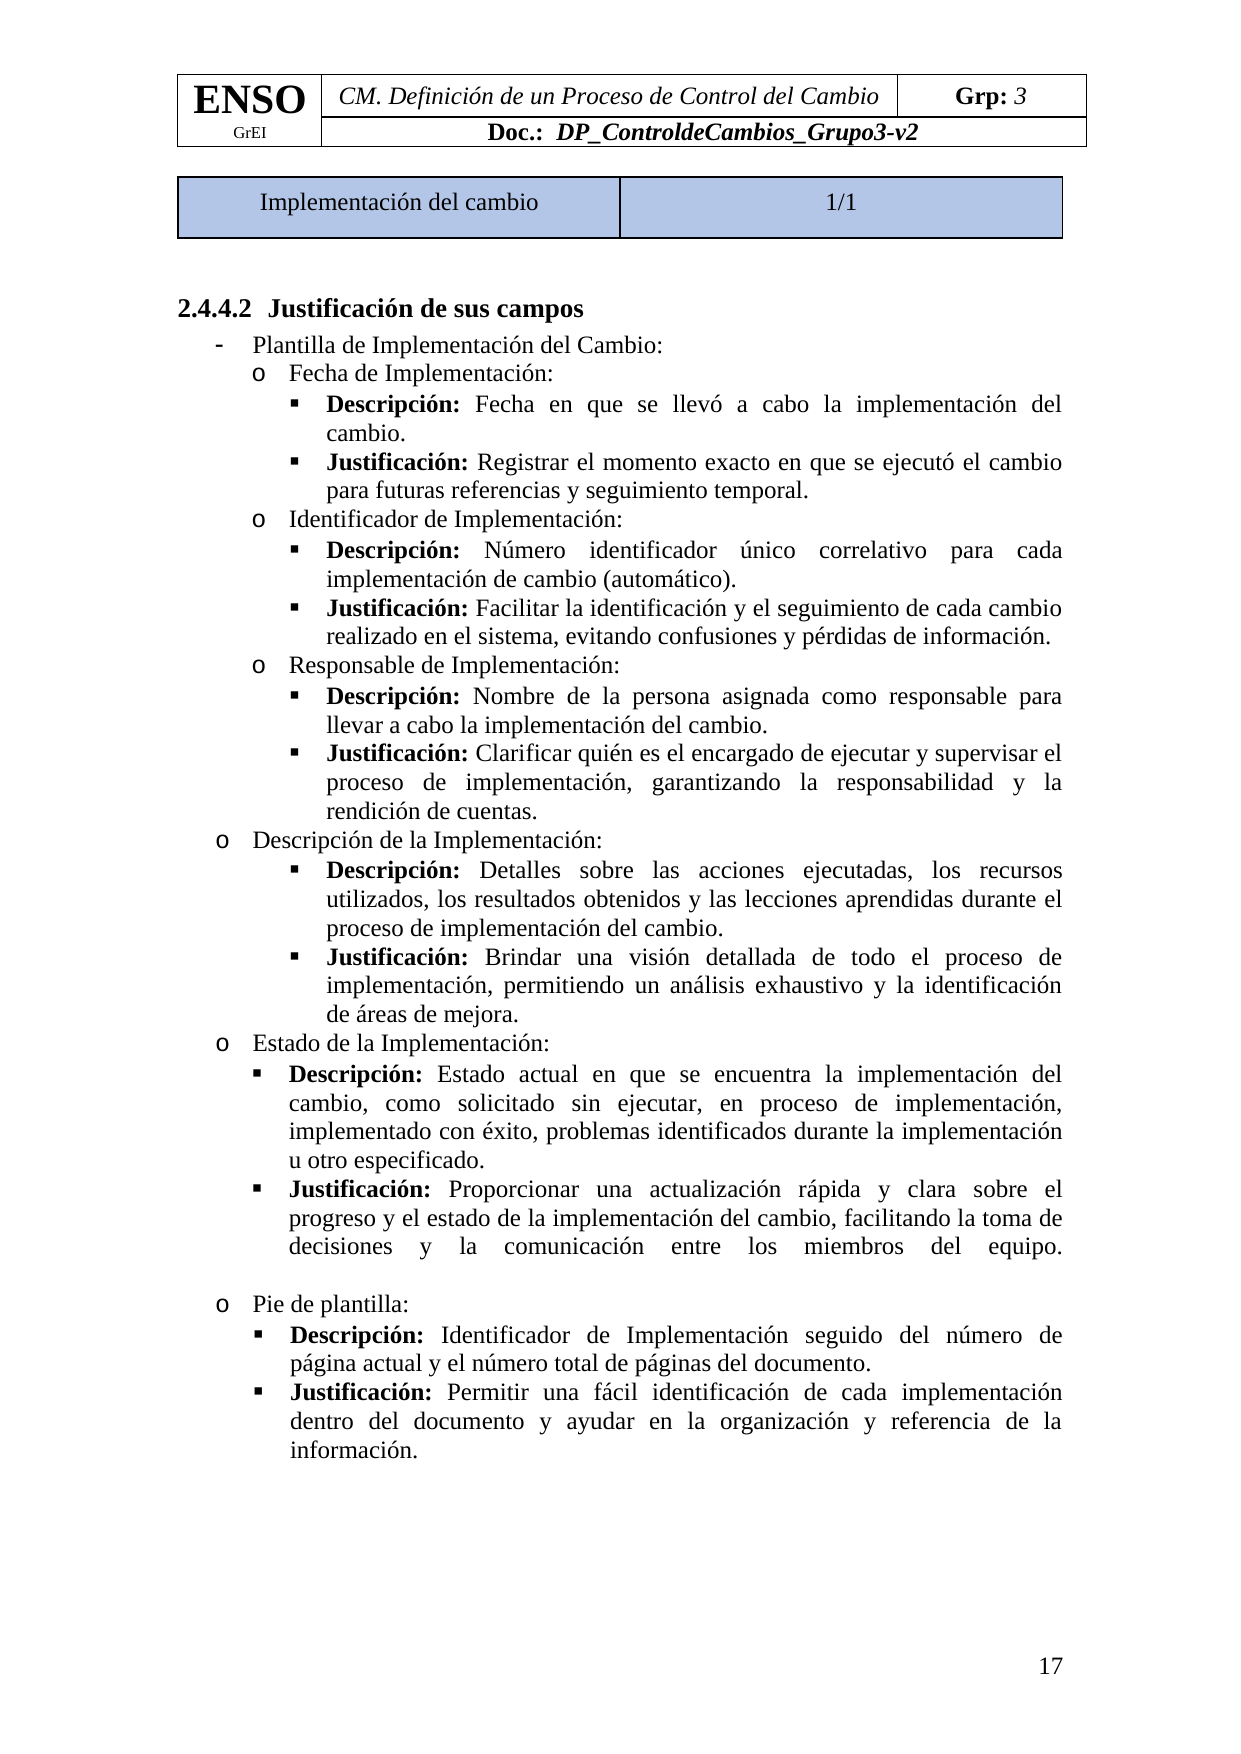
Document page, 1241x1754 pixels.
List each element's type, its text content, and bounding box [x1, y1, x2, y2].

list Justificación: Brindar una visión detallada de todo el proceso de implementación, permitiendo un análisis exhaustivo y la identificación de áreas de mejora. [288, 942, 1063, 1028]
list Pie de plantilla: [215, 1289, 1063, 1320]
list Plantilla de Implementación del Cambio: [215, 330, 1063, 358]
list Identificador de Implementación: [251, 504, 1063, 535]
list Descripción: Detalles sobre las acciones ejecutadas, los recursos utilizados, los resultados obtenidos y las lecciones aprendidas durante el proceso de implementación del cambio. [288, 856, 1063, 942]
list Justificación: Proporcionar una actualización rápida y clara sobre el progreso y el estado de la implementación del cambio, facilitando la toma de decisiones y la comunicación entre los miembros del equipo. [251, 1174, 1063, 1289]
list Fecha de Implementación: [251, 358, 1063, 389]
list Justificación: Registrar el momento exacto en que se ejecutó el cambio para futuras referencias y seguimiento temporal. [288, 447, 1063, 504]
list Descripción: Estado actual en que se encuentra la implementación del cambio, como solicitado sin ejecutar, en proceso de implementación, implementado con éxito, problemas identificados durante la implementación u otro especificado. [251, 1059, 1063, 1174]
list Descripción de la Implementación: [215, 825, 1063, 856]
subtitle Justificación de sus campos [177, 292, 1063, 323]
list Descripción: Nombre de la persona asignada como responsable para llevar a cabo la implementación del cambio. [288, 681, 1063, 738]
list Justificación: Facilitar la identificación y el seguimiento de cada cambio realizado en el sistema, evitando confusiones y pérdidas de información. [288, 593, 1063, 650]
table_cell 1/1 [621, 178, 1062, 237]
list Responsable de Implementación: [251, 650, 1063, 681]
list Justificación: Permitir una fácil identificación de cada implementación dentro del documento y ayudar en la organización y referencia de la información. [252, 1377, 1063, 1463]
list Estado de la Implementación: [215, 1028, 1063, 1059]
table_cell Implementación del cambio [179, 178, 619, 237]
list Descripción: Identificador de Implementación seguido del número de página actual y el número total de páginas del documento. [252, 1320, 1063, 1377]
list Justificación: Clarificar quién es el encargado de ejecutar y supervisar el proceso de implementación, garantizando la responsabilidad y la rendición de cuentas. [288, 738, 1063, 825]
list Descripción: Número identificador único correlativo para cada implementación de cambio (automático). [288, 535, 1063, 593]
list Descripción: Fecha en que se llevó a cabo la implementación del cambio. [288, 389, 1063, 447]
